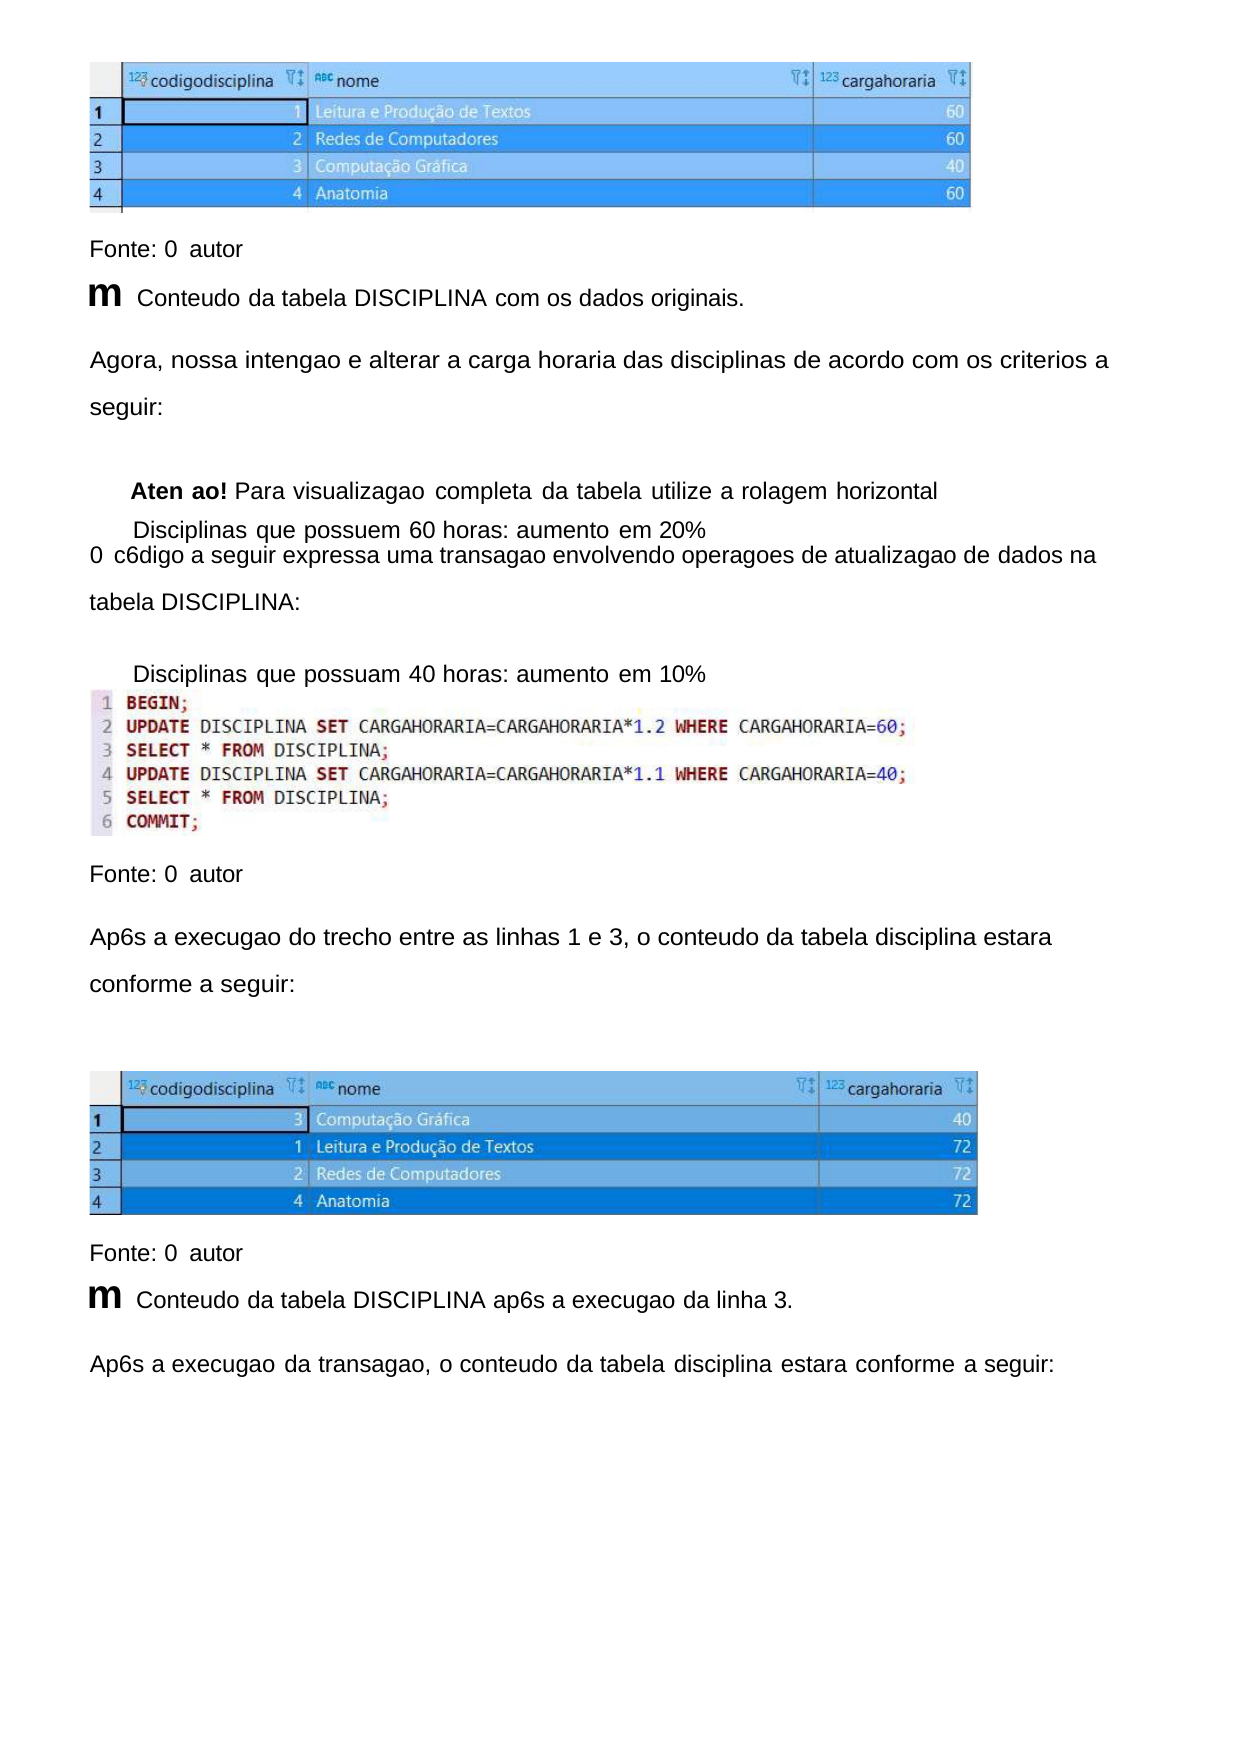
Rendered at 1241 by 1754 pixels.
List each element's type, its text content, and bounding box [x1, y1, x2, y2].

text m Conteudo da tabela DISCIPLINA com os dados originais. [87, 268, 1165, 314]
text Agora, nossa intengao e alterar a carga horaria das disciplinas de acordo com os criterios a seguir: [89, 346, 1139, 421]
text Fonte: 0 autor [89, 235, 1165, 262]
text Fonte: 0 autor [89, 860, 1165, 888]
text Ap6s a execugao da transagao, o conteudo da tabela disciplina estara conforme a seguir: [89, 1350, 1165, 1377]
text 0 c6digo a seguir expressa uma transagao envolvendo operagoes de atualizagao de dados na tabela DISCIPLINA: [89, 541, 1139, 615]
picture [89, 1071, 979, 1215]
text m Conteudo da tabela DISCIPLINA ap6s a execugao da linha 3. [87, 1270, 1165, 1317]
text Ap6s a execugao do trecho entre as linhas 1 e 3, o conteudo da tabela disciplina estara conforme a seguir: [89, 923, 1152, 997]
picture [89, 689, 915, 836]
picture [89, 62, 973, 213]
text Aten ao! Para visualizagao completa da tabela utilize a rolagem horizontal [130, 477, 1165, 504]
text Fonte: 0 autor [89, 1239, 1165, 1266]
